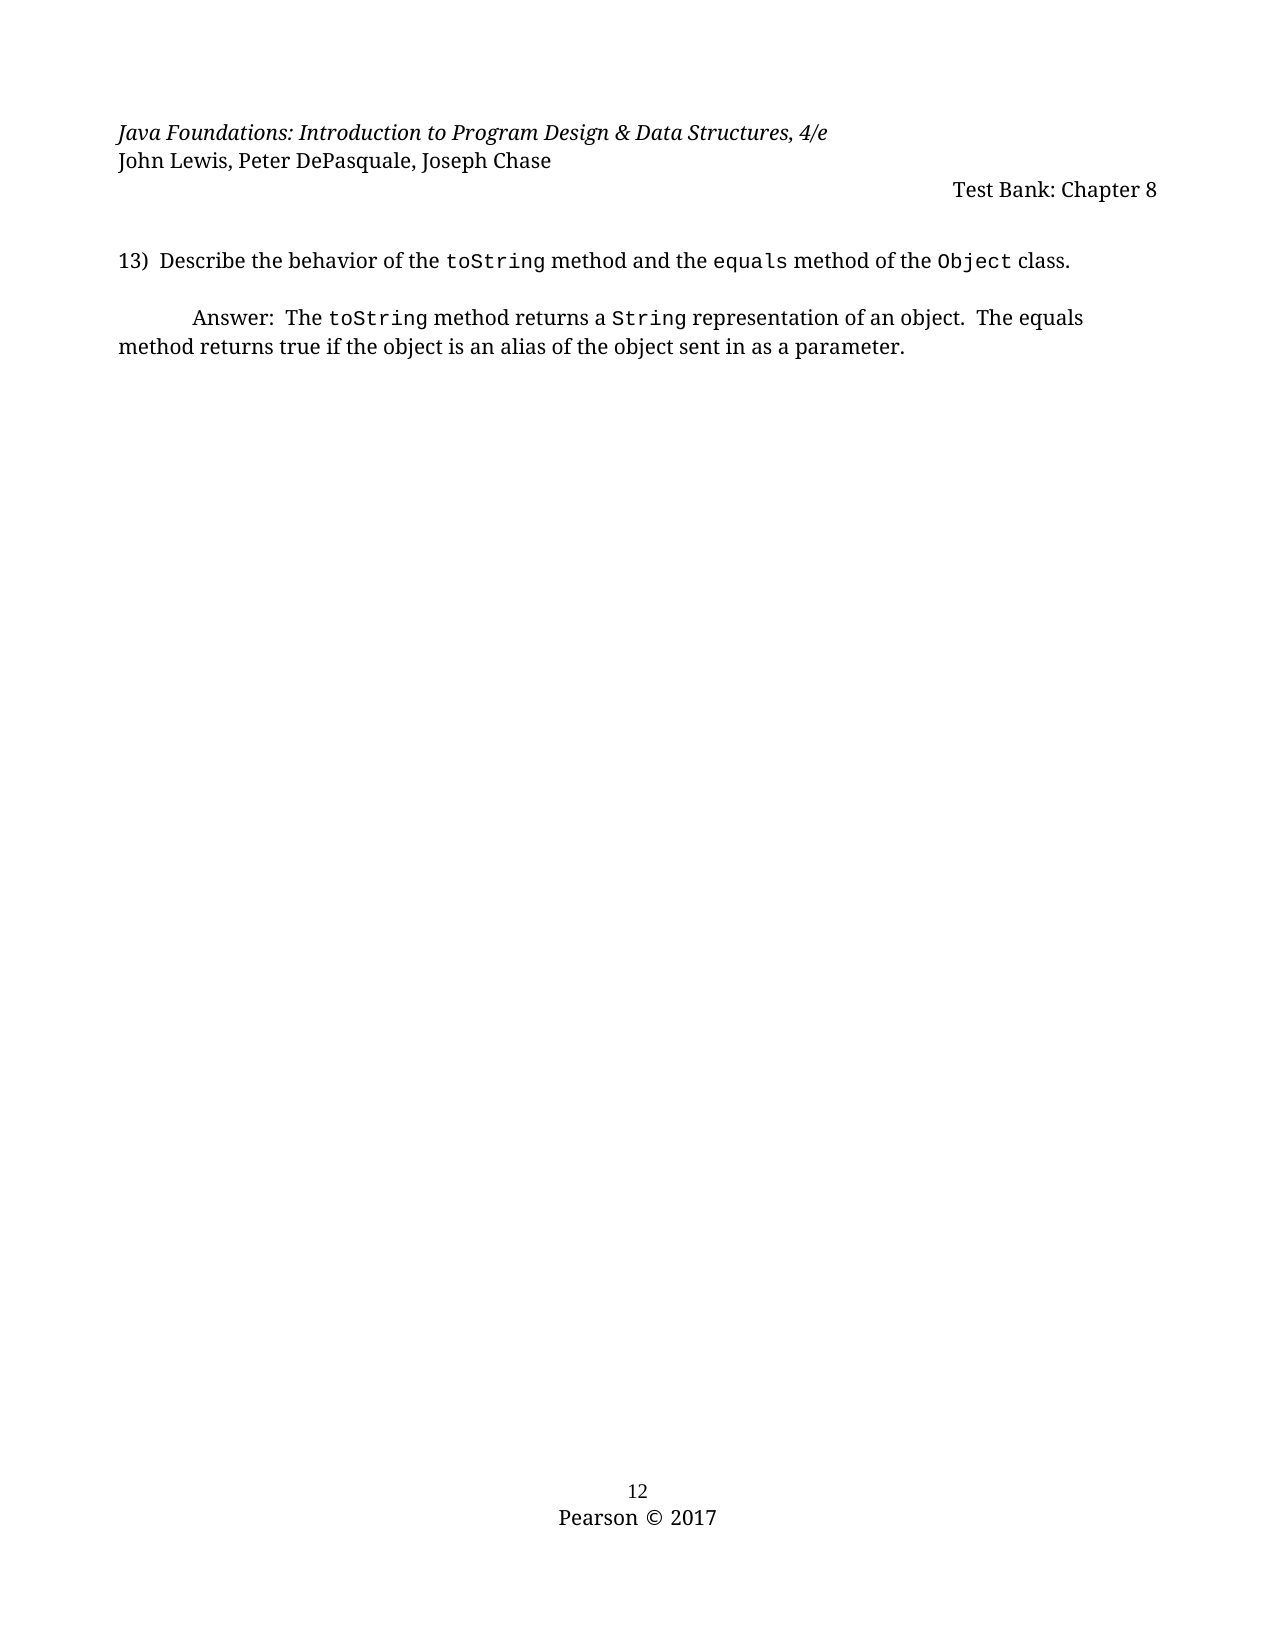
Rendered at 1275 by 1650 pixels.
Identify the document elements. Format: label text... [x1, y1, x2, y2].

text 13) Describe the behavior of the toString method and the equals method of the Object class. [118, 246, 1157, 275]
text Answer: The toString method returns a String representation of an object. The equals method returns true if the object is an alias of the object sent in as a parameter. [118, 303, 1157, 360]
